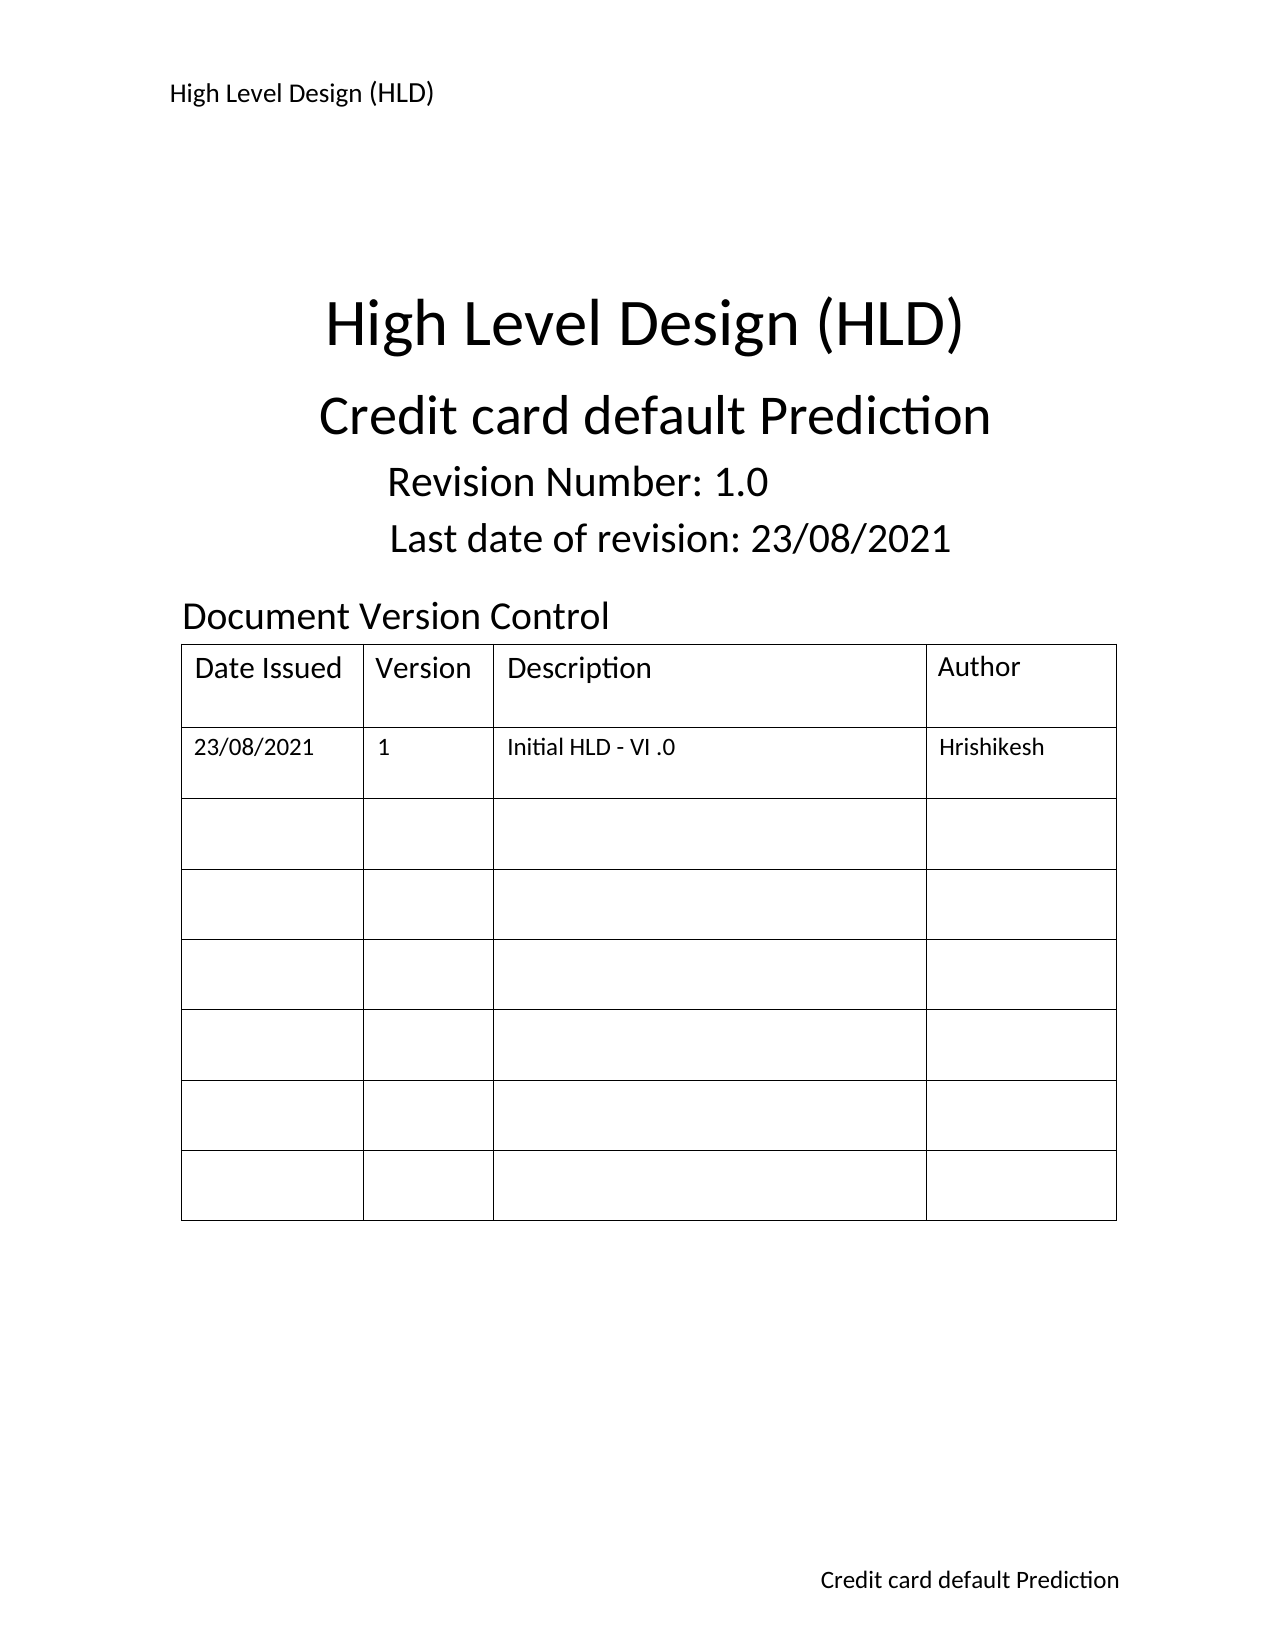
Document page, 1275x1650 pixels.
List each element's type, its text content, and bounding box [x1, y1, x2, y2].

table_cell [182, 799, 363, 868]
table_cell [927, 1081, 1116, 1149]
table_cell [494, 799, 926, 868]
table_cell 1 [364, 728, 493, 798]
table_header Author [927, 645, 1116, 726]
table_cell [927, 1010, 1116, 1079]
table_cell [364, 870, 493, 938]
table_cell [927, 940, 1116, 1009]
table_cell [182, 870, 363, 938]
table_cell [182, 1151, 363, 1220]
table_cell [364, 1081, 493, 1149]
table_cell [182, 940, 363, 1009]
table_header Date Issued [182, 645, 363, 726]
table_header Version [364, 645, 493, 726]
text Revision Number: 1.0 [387, 454, 1134, 508]
table_cell [364, 799, 493, 868]
table_cell [927, 870, 1116, 938]
table_cell Hrishikesh [927, 728, 1116, 798]
text Credit card default Prediction [258, 380, 1134, 449]
table_header Description [494, 645, 926, 726]
table_cell [494, 1081, 926, 1149]
table_cell Initial HLD - VI .0 [494, 728, 926, 798]
text High Level Design (HLD) [169, 281, 1122, 362]
text Last date of revision: 23/08/2021 [389, 512, 1134, 563]
table_cell 23/08/2021 [182, 728, 363, 798]
table_cell [364, 940, 493, 1009]
table_cell [494, 870, 926, 938]
text Document Version Control [182, 591, 1134, 639]
table_cell [182, 1081, 363, 1149]
table_cell [927, 799, 1116, 868]
table_cell [927, 1151, 1116, 1220]
table_cell [494, 940, 926, 1009]
table_cell [364, 1010, 493, 1079]
table_cell [494, 1151, 926, 1220]
table_cell [364, 1151, 493, 1220]
table_cell [182, 1010, 363, 1079]
table_cell [494, 1010, 926, 1079]
